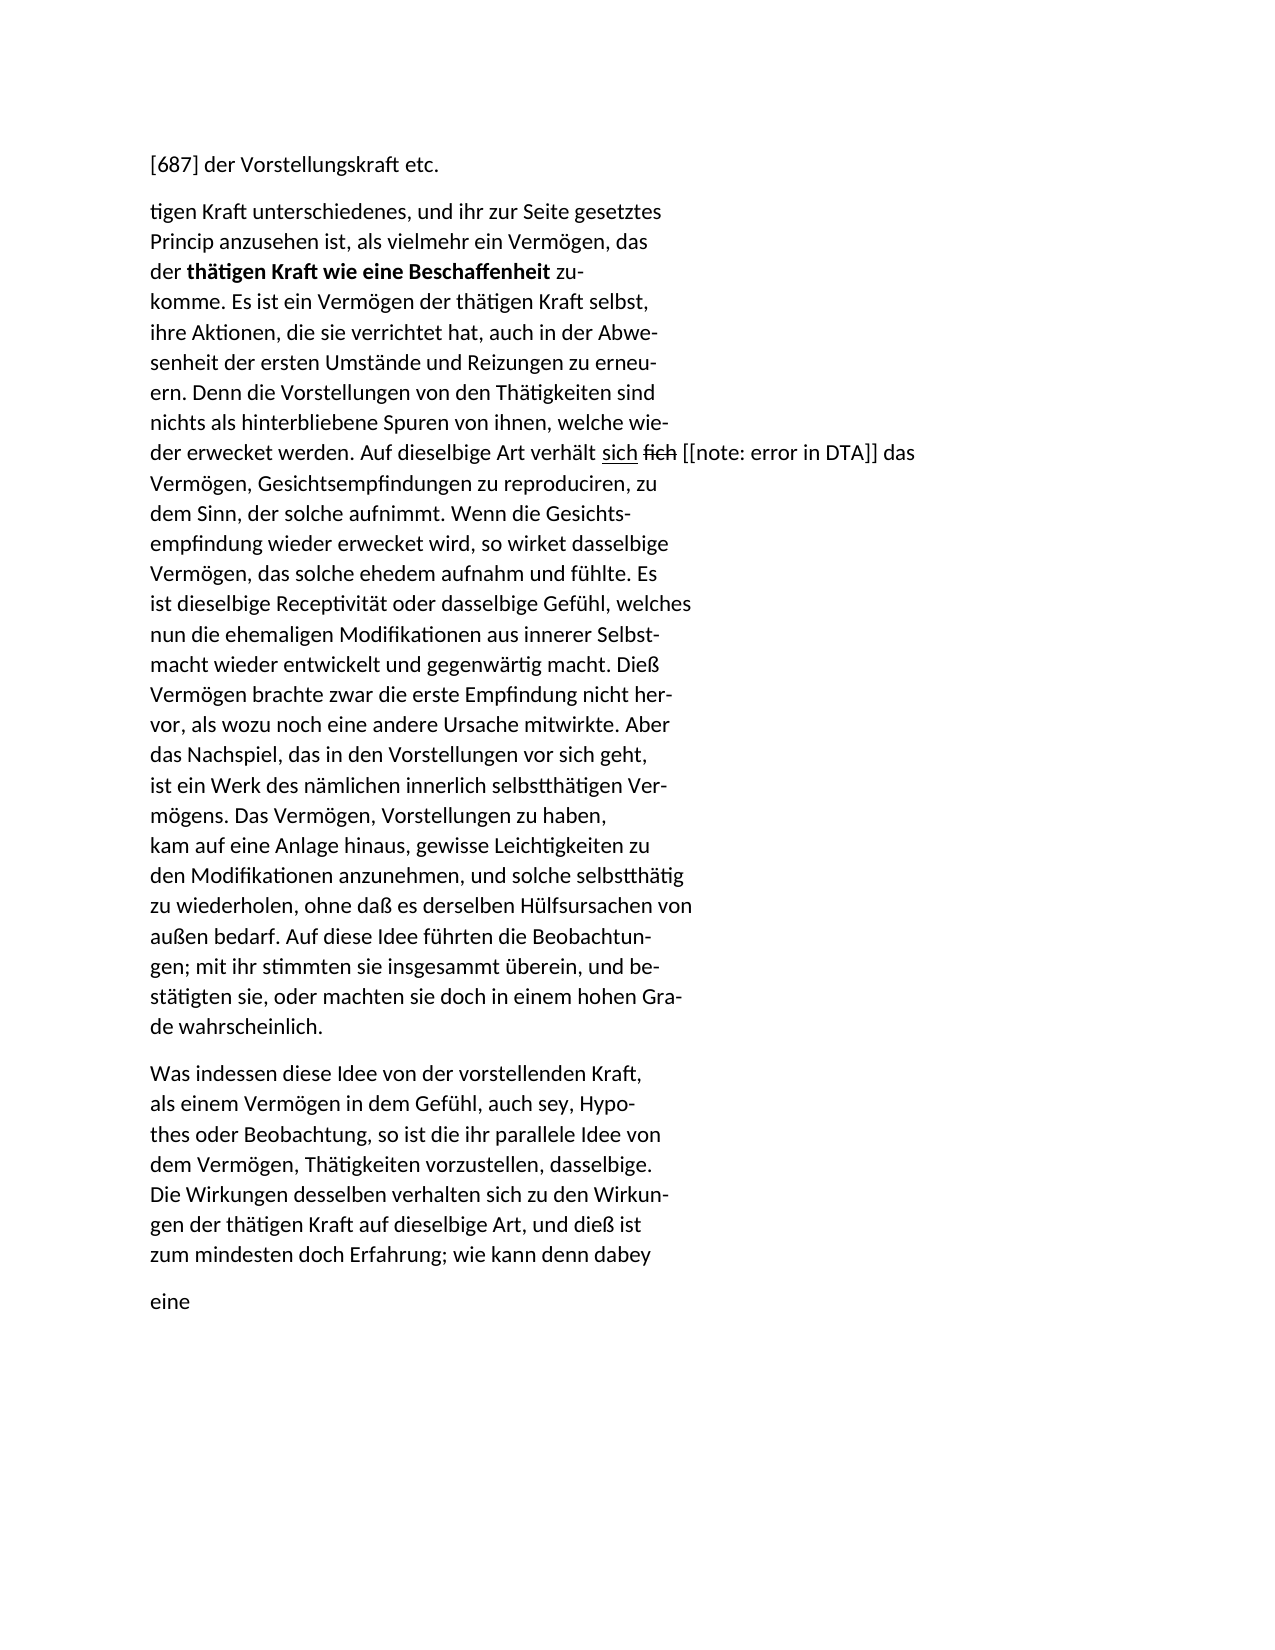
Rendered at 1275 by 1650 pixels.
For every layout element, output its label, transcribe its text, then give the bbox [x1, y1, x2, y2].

text tigen Kraft unterschiedenes, und ihr zur Seite gesetztes Princip anzusehen ist, als vielmehr ein Vermögen, das der thätigen Kraft wie eine Beschaffenheit zu- komme. Es ist ein Vermögen der thätigen Kraft selbst, ihre Aktionen, die sie verrichtet hat, auch in der Abwe- senheit der ersten Umstände und Reizungen zu erneu- ern. Denn die Vorstellungen von den Thätigkeiten sind nichts als hinterbliebene Spuren von ihnen, welche wie- der erwecket werden. Auf dieselbige Art verhält sich fich [[note: error in DTA]] das Vermögen, Gesichtsempfindungen zu reproduciren, zu dem Sinn, der solche aufnimmt. Wenn die Gesichts- empfindung wieder erwecket wird, so wirket dasselbige Vermögen, das solche ehedem aufnahm und fühlte. Es ist dieselbige Receptivität oder dasselbige Gefühl, welches nun die ehemaligen Modifikationen aus innerer Selbst- macht wieder entwickelt und gegenwärtig macht. Dieß Vermögen brachte zwar die erste Empfindung nicht her- vor, als wozu noch eine andere Ursache mitwirkte. Aber das Nachspiel, das in den Vorstellungen vor sich geht, ist ein Werk des nämlichen innerlich selbstthätigen Ver- mögens. Das Vermögen, Vorstellungen zu haben, kam auf eine Anlage hinaus, gewisse Leichtigkeiten zu den Modifikationen anzunehmen, und solche selbstthätig zu wiederholen, ohne daß es derselben Hülfsursachen von außen bedarf. Auf diese Idee führten die Beobachtun- gen; mit ihr stimmten sie insgesammt überein, und be- stätigten sie, oder machten sie doch in einem hohen Gra- de wahrscheinlich. [150, 197, 1125, 1041]
text eine [150, 1287, 1125, 1316]
text [687] der Vorstellungskraft etc. [150, 150, 1125, 178]
text Was indessen diese Idee von der vorstellenden Kraft, als einem Vermögen in dem Gefühl, auch sey, Hypo- thes oder Beobachtung, so ist die ihr parallele Idee von dem Vermögen, Thätigkeiten vorzustellen, dasselbige. Die Wirkungen desselben verhalten sich zu den Wirkun- gen der thätigen Kraft auf dieselbige Art, und dieß ist zum mindesten doch Erfahrung; wie kann denn dabey [150, 1059, 1125, 1269]
